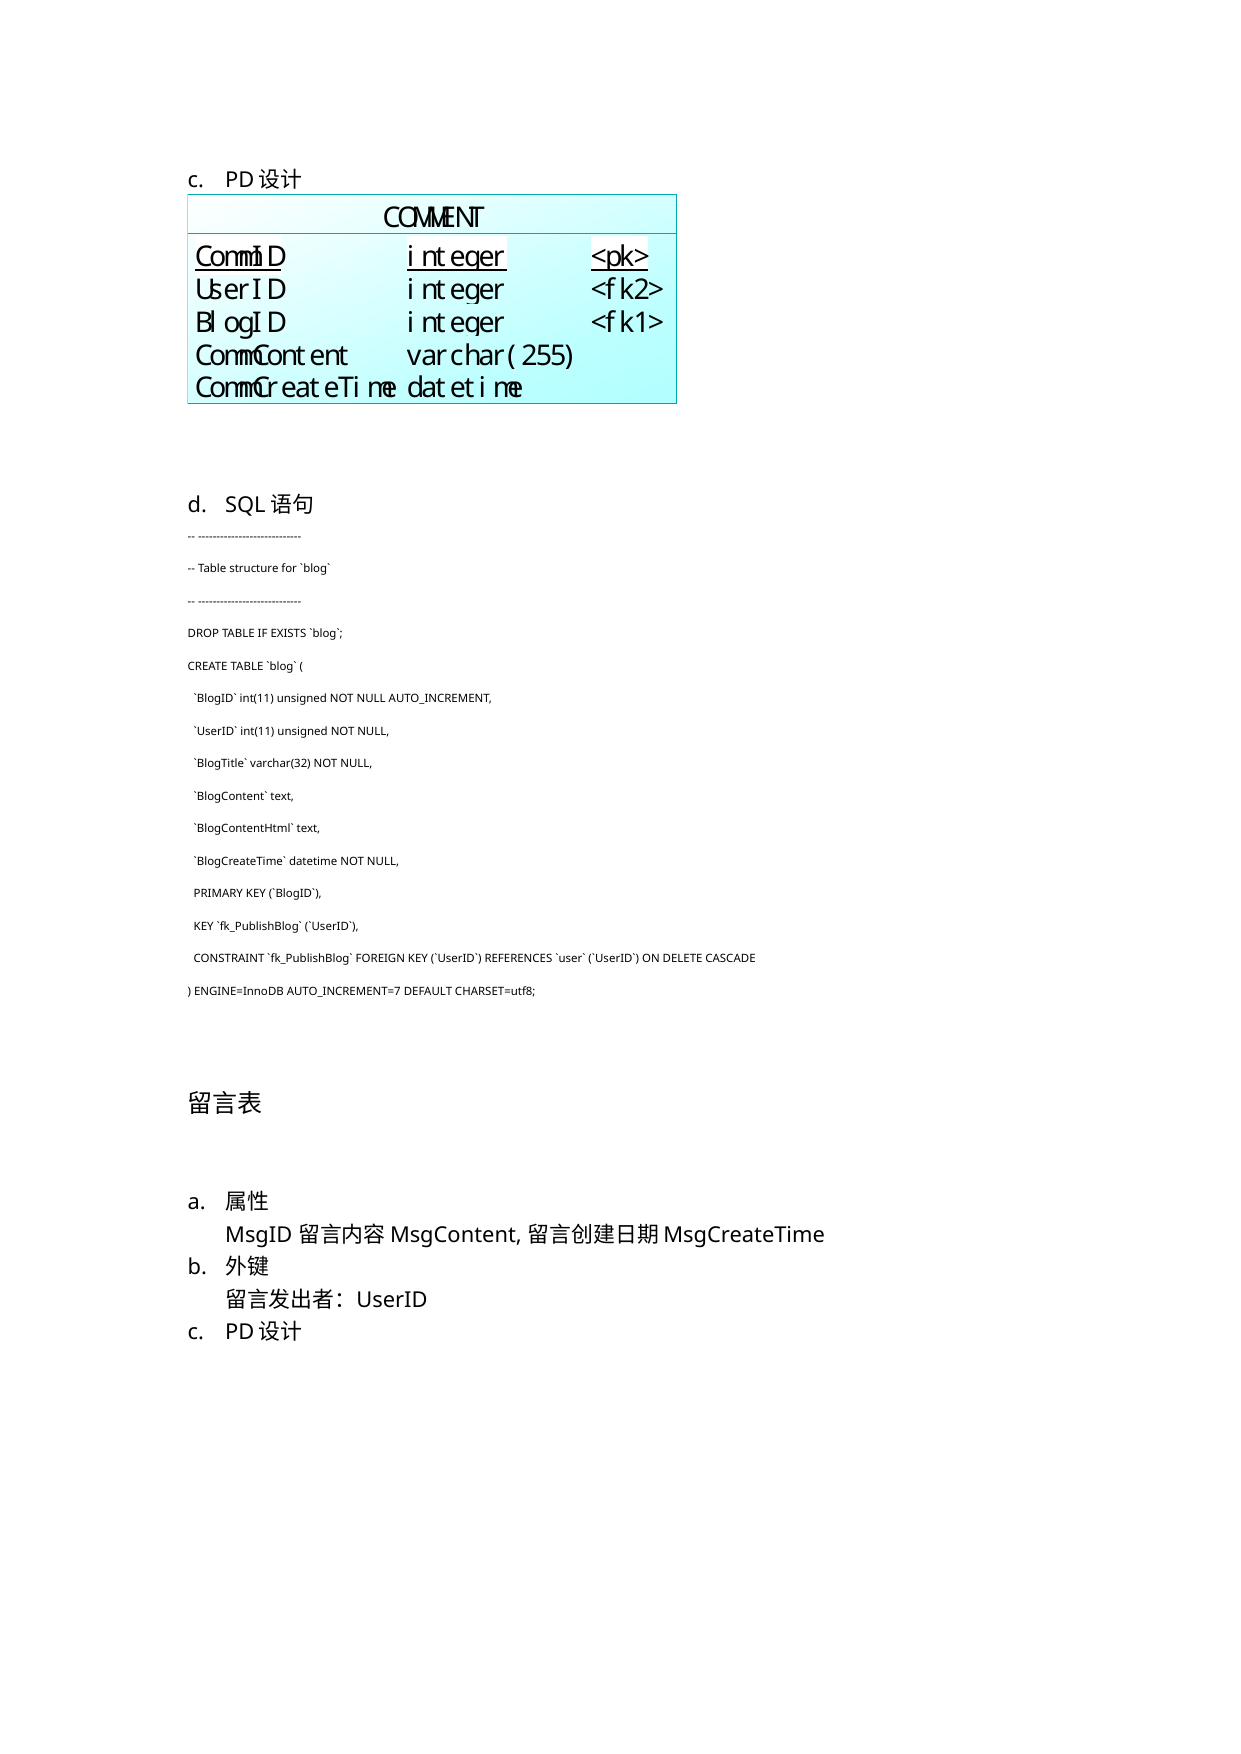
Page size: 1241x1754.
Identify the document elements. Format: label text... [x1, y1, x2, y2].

text `BlogContentHtml` text, [187, 812, 1053, 844]
text `BlogID` int(11) unsigned NOT NULL AUTO_INCREMENT, [187, 682, 1053, 714]
list PD设计 [187, 162, 1053, 194]
subtitle 留言表 [187, 1069, 1053, 1134]
text `BlogCreateTime` datetime NOT NULL, [187, 844, 1053, 877]
list 属性 [187, 1184, 1053, 1217]
text CREATE TABLE `blog` ( [187, 649, 1053, 682]
text `UserID` int(11) unsigned NOT NULL, [187, 714, 1053, 747]
text -- ---------------------------- [187, 584, 1053, 617]
text CONSTRAINT `fk_PublishBlog` FOREIGN KEY (`UserID`) REFERENCES `user` (`UserID`) ON DELETE CASCADE [187, 942, 1053, 974]
list 留言发出者：UserID [225, 1282, 1053, 1314]
text PRIMARY KEY (`BlogID`), [187, 877, 1053, 909]
text `BlogTitle` varchar(32) NOT NULL, [187, 747, 1053, 779]
list MsgID 留言内容MsgContent, 留言创建日期MsgCreateTime [225, 1217, 1053, 1249]
text `BlogContent` text, [187, 779, 1053, 812]
list 外键 [187, 1249, 1053, 1282]
list SQL语句 [187, 487, 1053, 519]
text ) ENGINE=InnoDB AUTO_INCREMENT=7 DEFAULT CHARSET=utf8; [187, 974, 1053, 1007]
list PD设计 [187, 1314, 1053, 1347]
text KEY `fk_PublishBlog` (`UserID`), [187, 909, 1053, 942]
text -- Table structure for `blog` [187, 552, 1053, 584]
text DROP TABLE IF EXISTS `blog`; [187, 617, 1053, 649]
text -- ---------------------------- [187, 519, 1053, 552]
